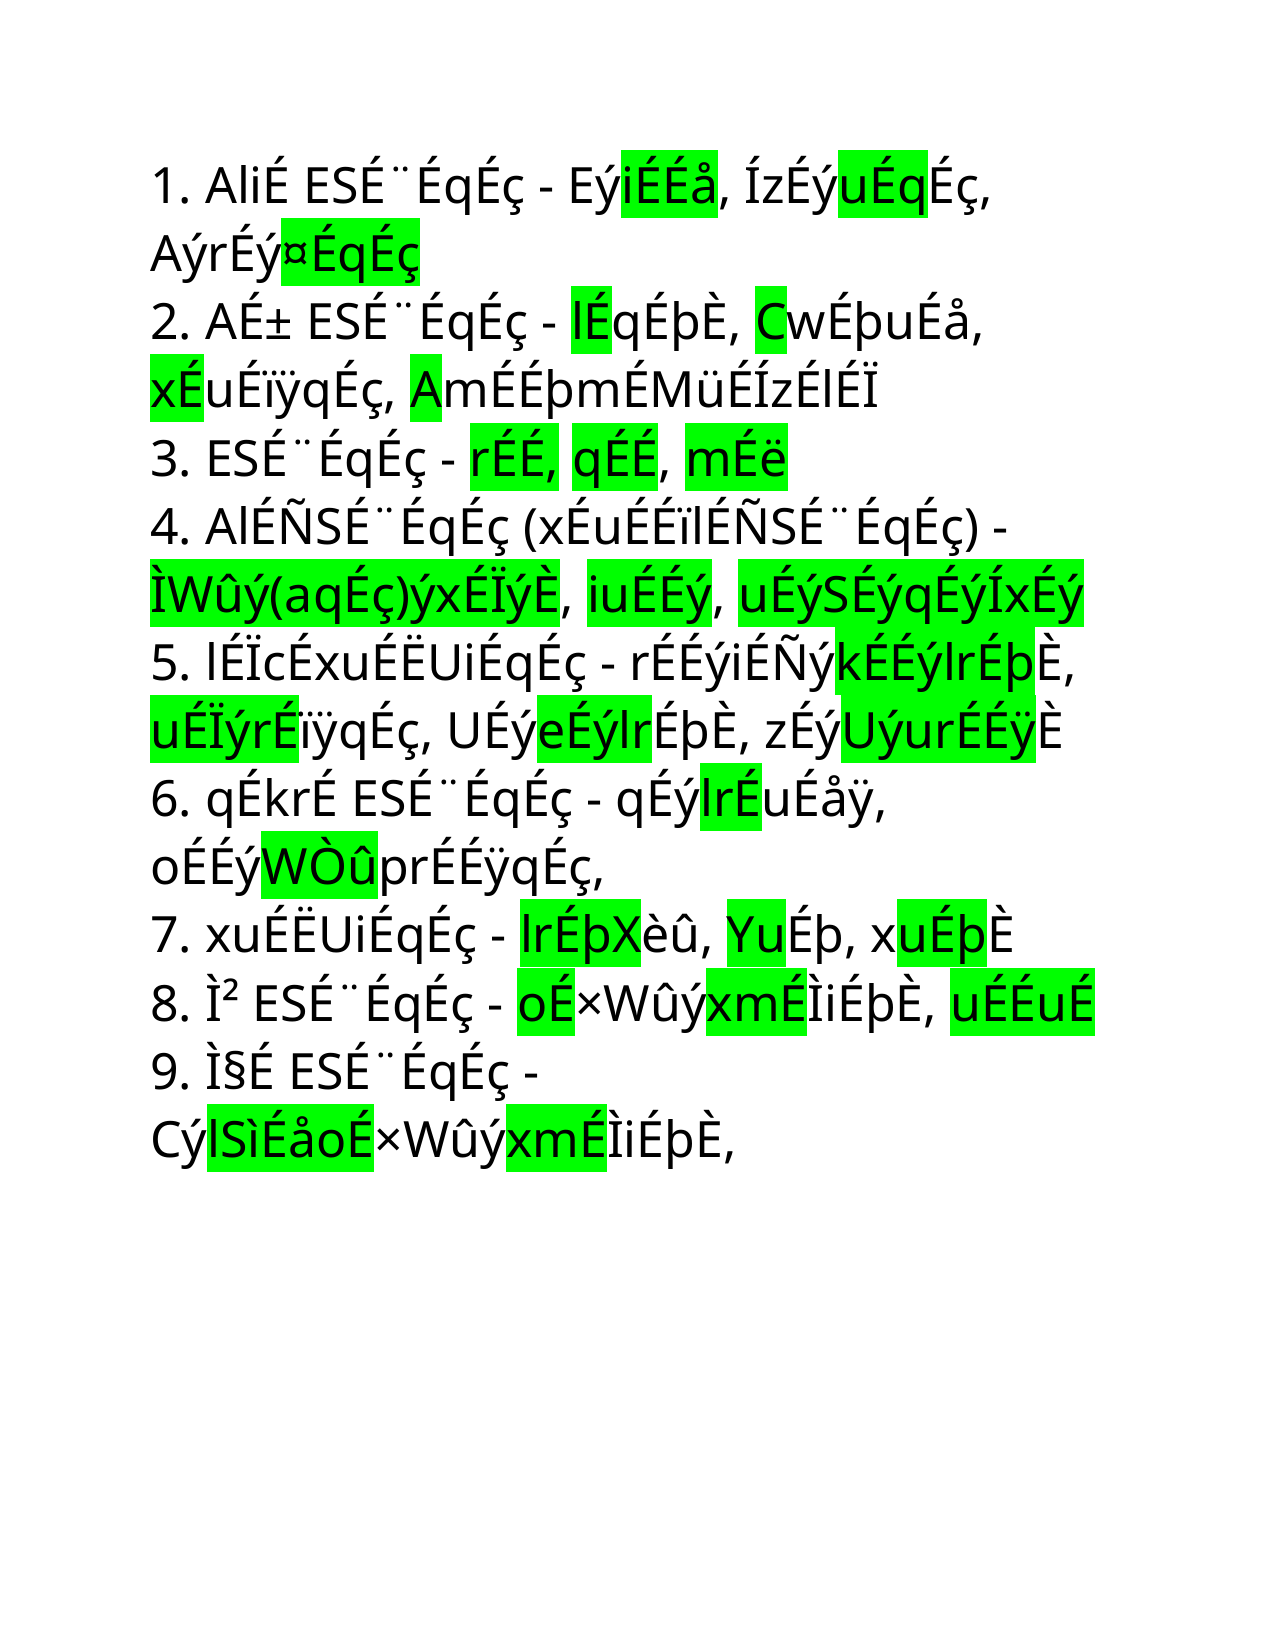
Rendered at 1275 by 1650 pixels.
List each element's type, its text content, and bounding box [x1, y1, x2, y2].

text 2. AÉ± ESÉ¨ÉqÉç - lÉqÉþÈ, CwÉþuÉå, xÉuÉïÿqÉç, AmÉÉþmÉMüÉÍzÉlÉÏ [150, 286, 1125, 422]
text 3. ESÉ¨ÉqÉç - rÉÉ, qÉÉ, mÉë [150, 422, 1125, 491]
text 5. lÉÏcÉxuÉËUiÉqÉç - rÉÉýiÉÑýkÉÉýlrÉþÈ, uÉÏýrÉïÿqÉç, UÉýeÉýlrÉþÈ, zÉýUýurÉÉÿÈ [150, 627, 841, 763]
text 6. qÉkrÉ ESÉ¨ÉqÉç - qÉýlrÉuÉåÿ, oÉÉýWÒûprÉÉÿqÉç, [150, 763, 1125, 899]
text 1. AliÉ ESÉ¨ÉqÉç - EýiÉÉå, ÍzÉýuÉqÉç, AýrÉý¤ÉqÉç [150, 150, 1125, 286]
text 7. xuÉËUiÉqÉç - lrÉþXèû, YuÉþ, xuÉþÈ [786, 899, 897, 967]
text 9. Ì§É ESÉ¨ÉqÉç - CýlSìÉåoÉ×WûýxmÉÌiÉþÈ, [150, 1036, 1125, 1172]
text 5. lÉÏcÉxuÉËUiÉqÉç - rÉÉýiÉÑýkÉÉýlrÉþÈ, uÉÏýrÉïÿqÉç, UÉýeÉýlrÉþÈ, zÉýUýurÉÉÿÈ [1035, 627, 1154, 763]
text 7. xuÉËUiÉqÉç - lrÉþXèû, YuÉþ, xuÉþÈ [987, 899, 1125, 967]
text 7. xuÉËUiÉqÉç - lrÉþXèû, YuÉþ, xuÉþÈ [641, 899, 727, 967]
text 8. Ì² ESÉ¨ÉqÉç - oÉ×WûýxmÉÌiÉþÈ, uÉÉuÉ [150, 967, 1125, 1036]
text 4. AlÉÑSÉ¨ÉqÉç (xÉuÉÉïlÉÑSÉ¨ÉqÉç) - ÌWûý(aqÉç)ýxÉÏýÈ, iuÉÉý, uÉýSÉýqÉýÍxÉý [150, 491, 1125, 627]
text 7. xuÉËUiÉqÉç - lrÉþXèû, YuÉþ, xuÉþÈ [150, 899, 520, 967]
